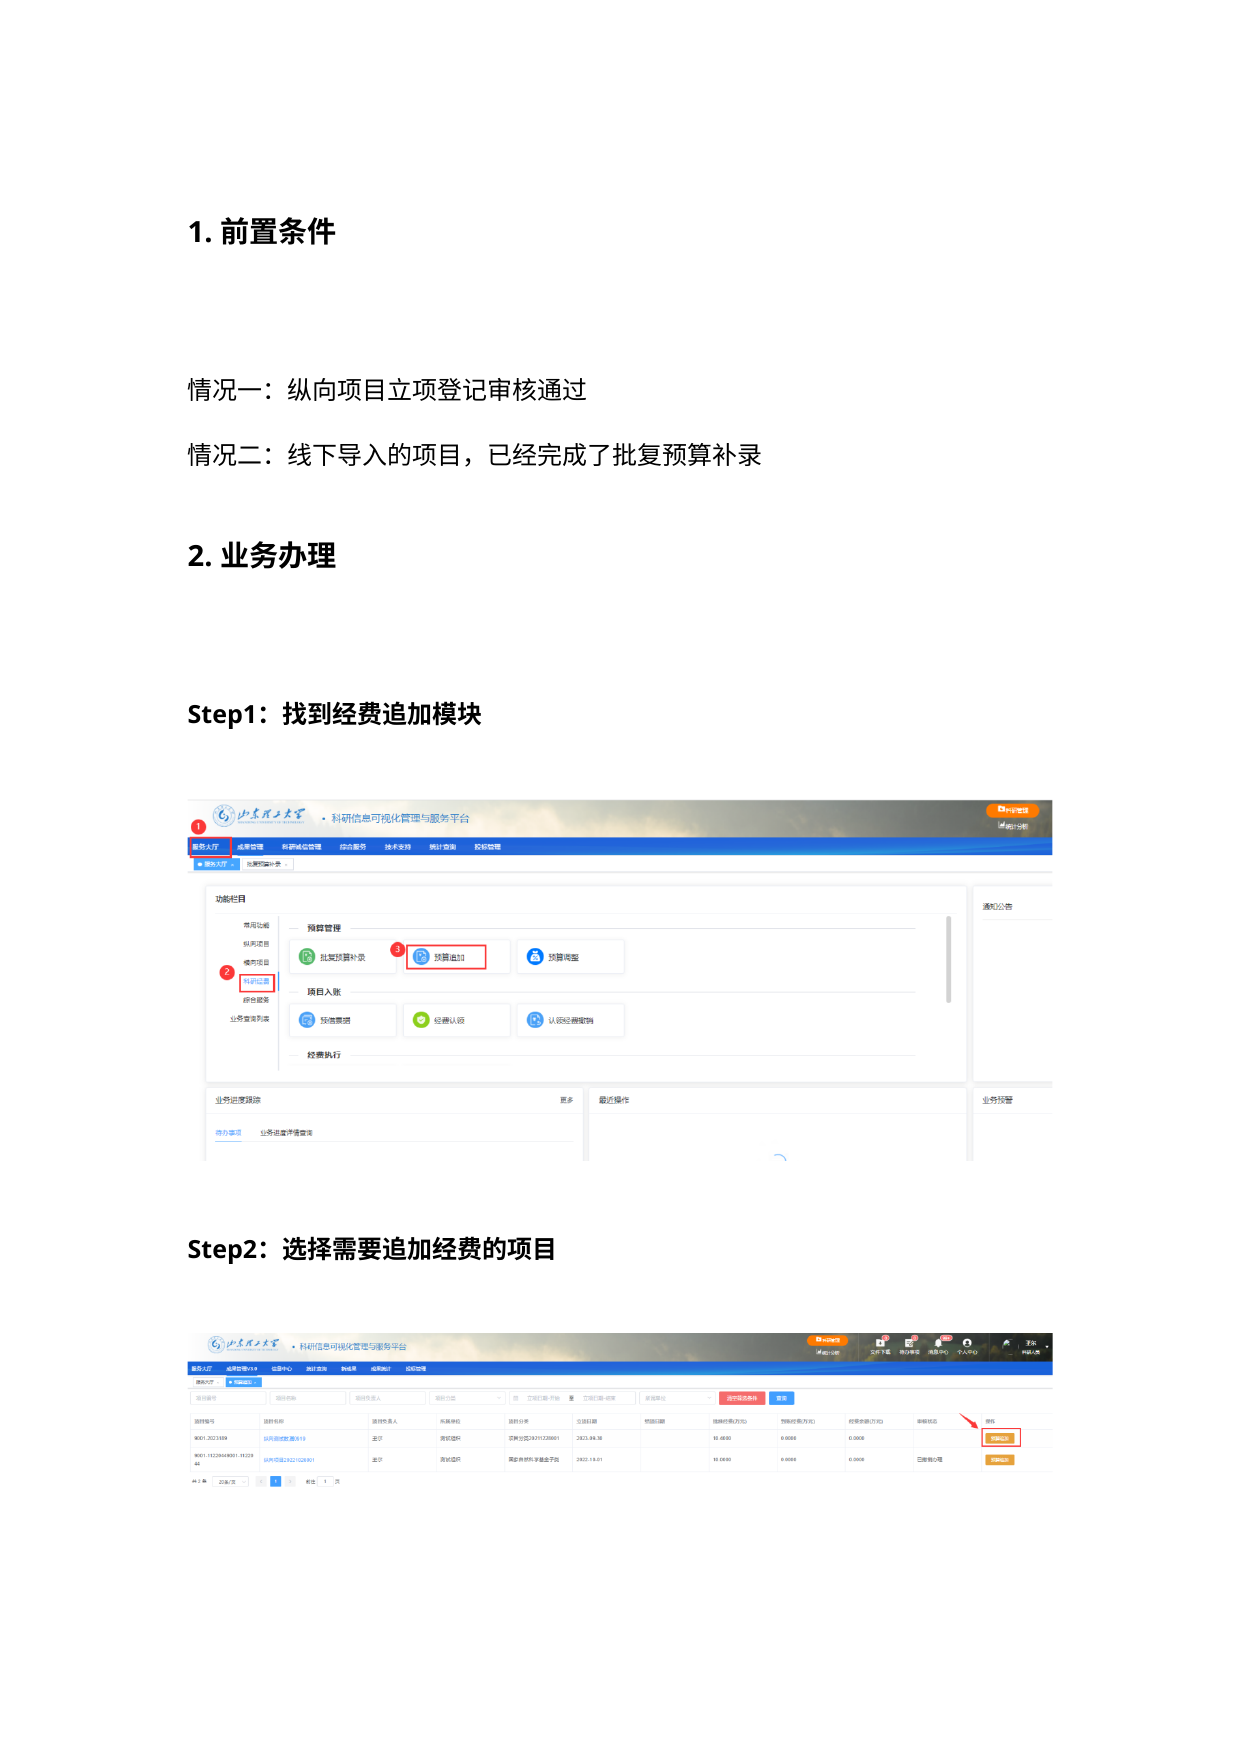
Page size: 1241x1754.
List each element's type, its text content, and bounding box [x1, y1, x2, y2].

subtitle Step2：选择需要追加经费的项目 [187, 1215, 1053, 1280]
subtitle 前置条件 [187, 197, 1053, 262]
text 情况一：纵向项目立项登记审核通过 [187, 356, 1053, 421]
subtitle 业务办理 [187, 521, 1053, 586]
text 情况二：线下导入的项目，已经完成了批复预算补录 [187, 421, 1053, 486]
picture [187, 1333, 1053, 1530]
picture [187, 798, 1053, 1161]
subtitle Step1：找到经费追加模块 [187, 680, 1053, 745]
